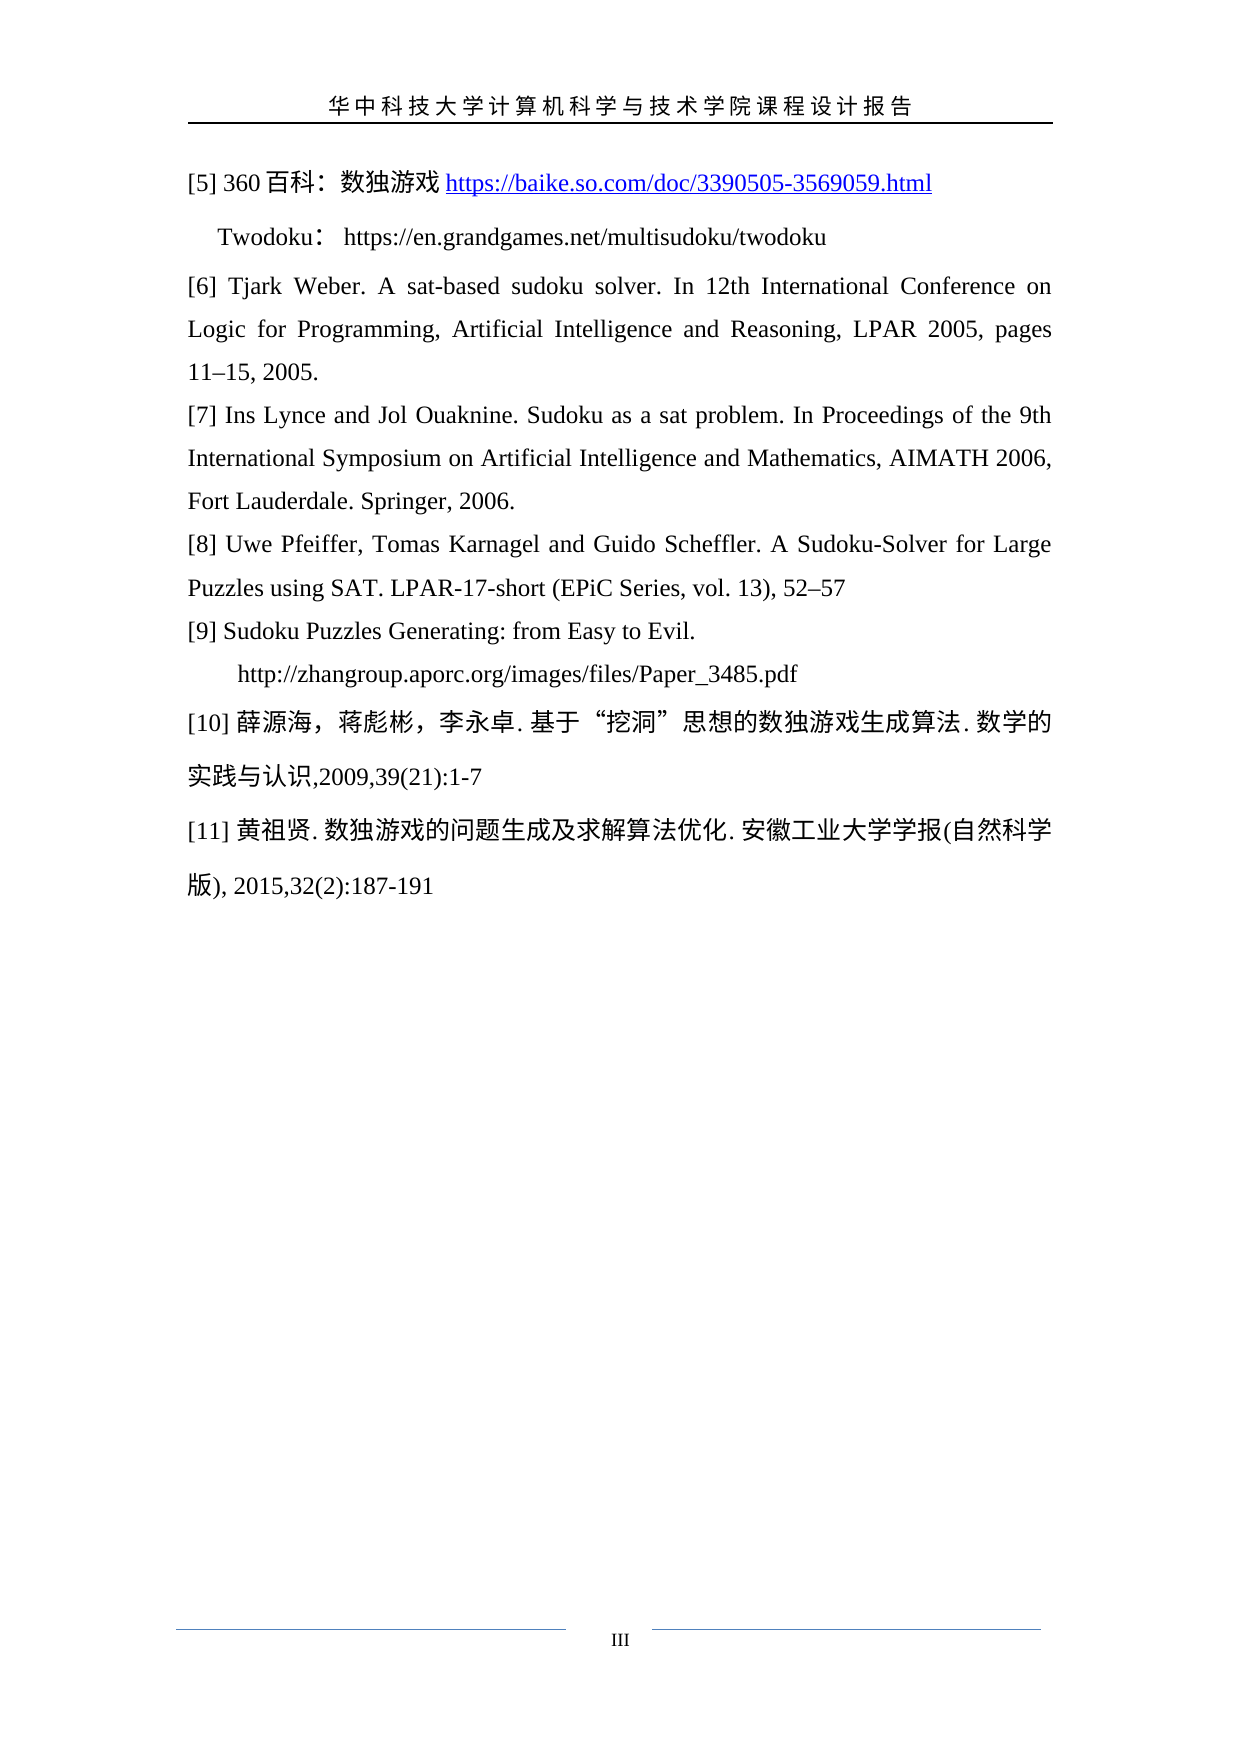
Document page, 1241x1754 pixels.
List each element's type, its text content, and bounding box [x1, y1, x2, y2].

text [10] 薛源海，蒋彪彬，李永卓. 基于“挖洞”思想的数独游戏生成算法. 数学的实践与认识,2009,39(21):1-7 [187, 702, 1053, 793]
text [11] 黄祖贤. 数独游戏的问题生成及求解算法优化. 安徽工业大学学报(自然科学版), 2015,32(2):187-191 [187, 811, 1053, 901]
text http://zhangroup.aporc.org/images/files/Paper_3485.pdf [187, 659, 1053, 688]
text [8] Uwe Pfeiffer, Tomas Karnagel and Guido Scheffler. A Sudoku-Solver for Large Puzzles using SAT. LPAR-17-short (EPiC Series, vol. 13), 52–57 [187, 529, 1053, 601]
text [5] 360百科：数独游戏https://baike.so.com/doc/3390505-3569059.html [187, 162, 1053, 198]
text Twodoku： https://en.grandgames.net/multisudoku/twodoku [187, 216, 1053, 253]
text [6] Tjark Weber. A sat-based sudoku solver. In 12th International Conference on Logic for Programming, Artificial Intelligence and Reasoning, LPAR 2005, pages 11–15, 2005. [187, 271, 1053, 386]
text [7] Ins Lynce and Jol Ouaknine. Sudoku as a sat problem. In Proceedings of the 9th International Symposium on Artificial Intelligence and Mathematics, AIMATH 2006, Fort Lauderdale. Springer, 2006. [187, 400, 1053, 515]
text [9] Sudoku Puzzles Generating: from Easy to Evil. [187, 616, 1053, 644]
